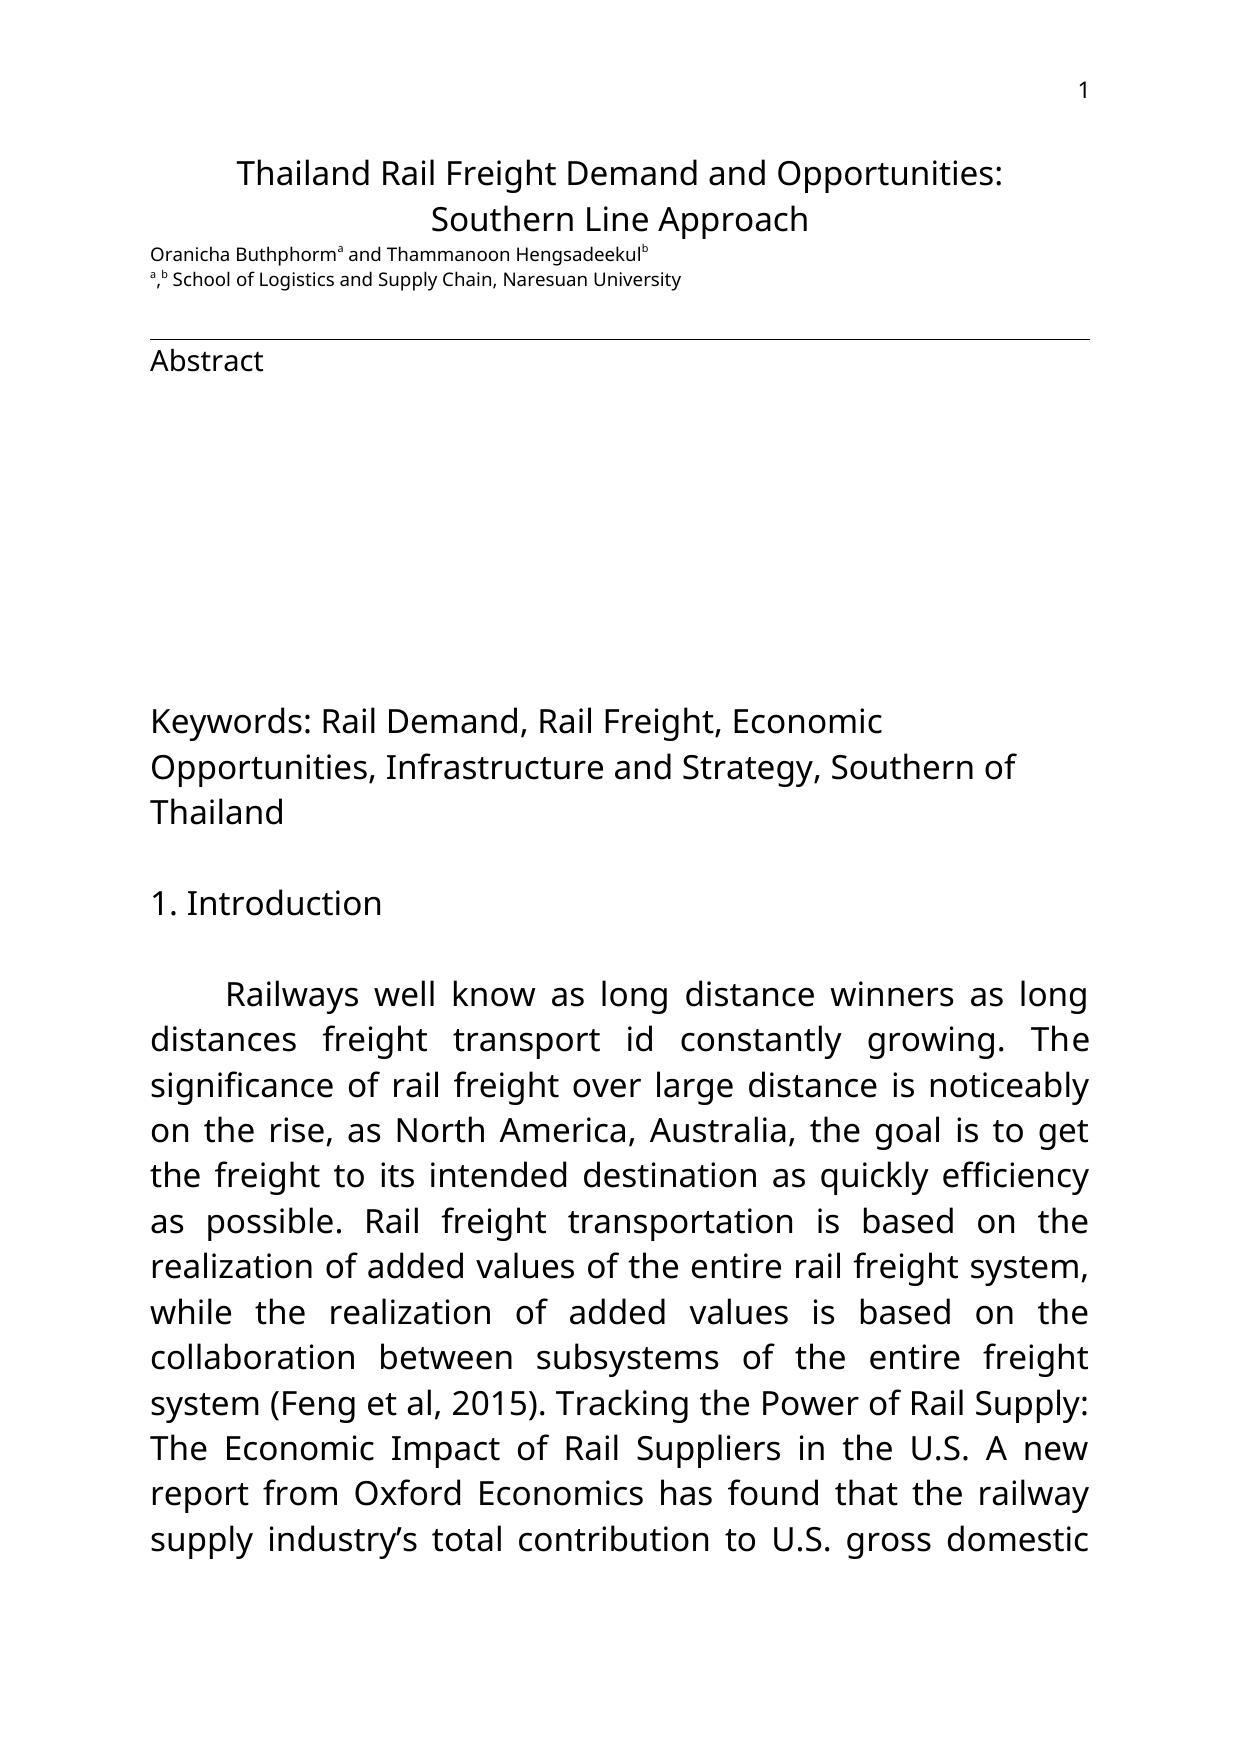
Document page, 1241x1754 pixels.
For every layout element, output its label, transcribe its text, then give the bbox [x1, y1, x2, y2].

text 1. Introduction [150, 880, 1090, 925]
text Southern Line Approach [150, 195, 1090, 241]
text Keywords: Rail Demand, Rail Freight, Economic Opportunities, Infrastructure and Strategy, Southern of Thailand [150, 698, 1090, 834]
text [150, 971, 1090, 1561]
text Abstract [150, 340, 1090, 380]
text a,b School of Logistics and Supply Chain, Naresuan University [150, 266, 1090, 292]
text Thailand Rail Freight Demand and Opportunities: [150, 150, 1090, 195]
text Oranicha Buthphorma and Thammanoon Hengsadeekulb [150, 241, 1090, 266]
